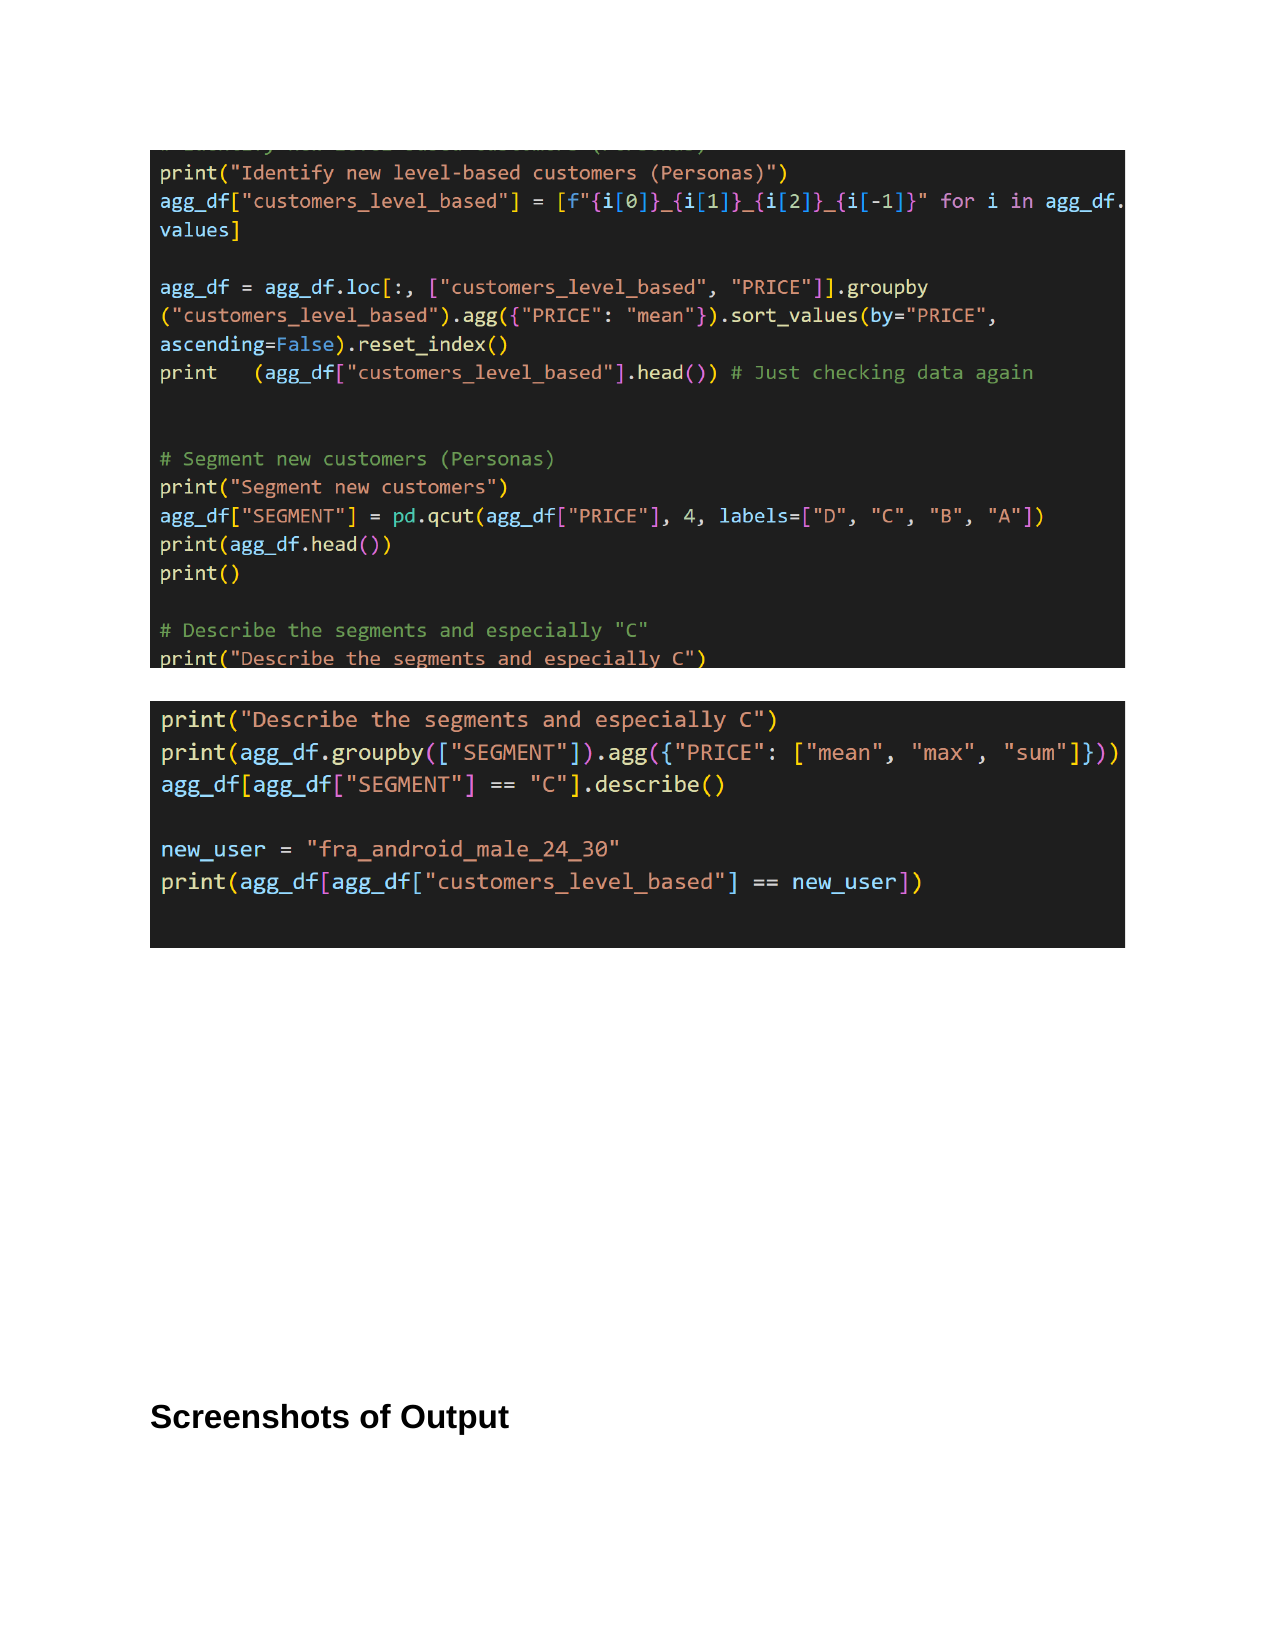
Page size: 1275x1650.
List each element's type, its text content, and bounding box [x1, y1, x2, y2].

picture [150, 701, 1125, 948]
subtitle Screenshots of Output [150, 1397, 1125, 1436]
picture [150, 150, 1125, 668]
